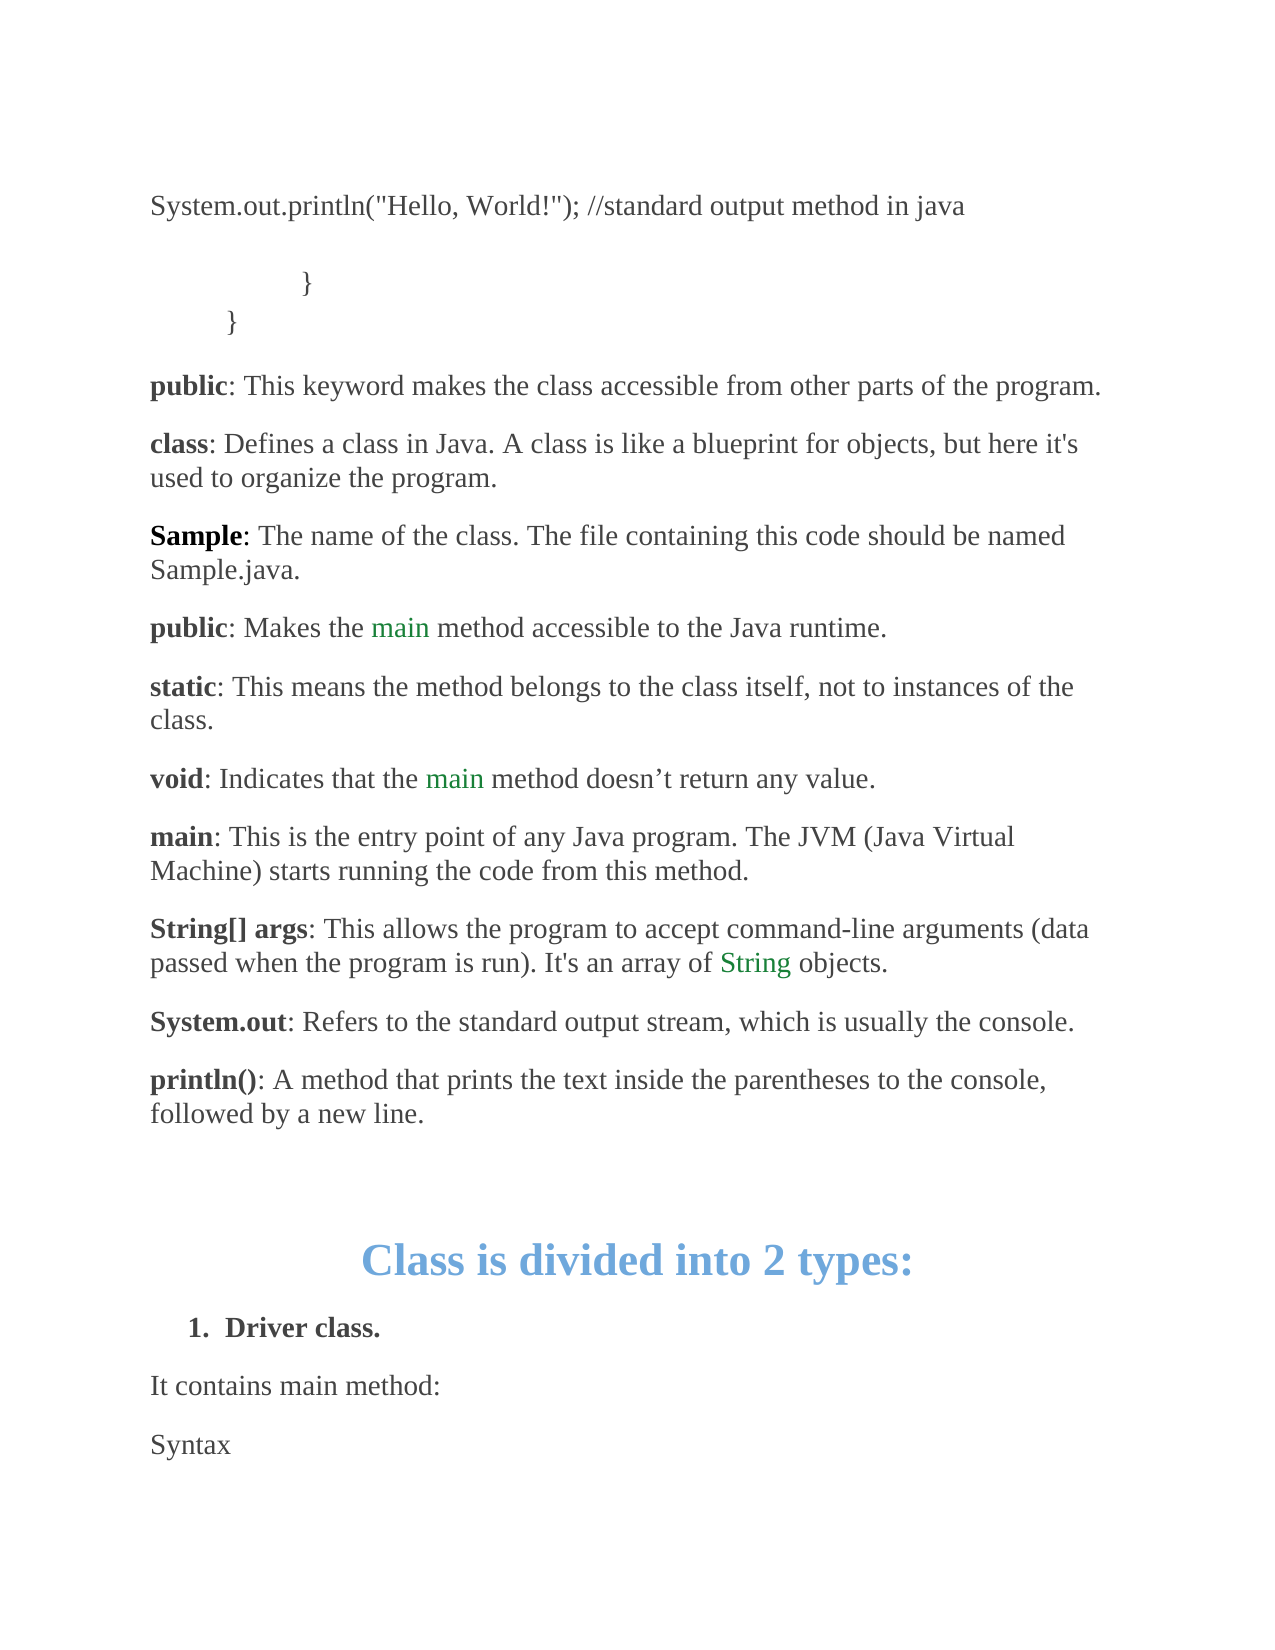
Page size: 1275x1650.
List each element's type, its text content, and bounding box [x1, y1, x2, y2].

text Syntax [150, 1427, 1125, 1460]
text } [225, 266, 1125, 299]
text System.out.println("Hello, World!"); //standard output method in java [150, 188, 1125, 222]
text println(): A method that prints the text inside the parentheses to the console, followed by a new line. [150, 1062, 1125, 1129]
text class: Defines a class in Java. A class is like a blueprint for objects, but here it's used to organize the program. [150, 426, 1125, 493]
text Class is divided into 2 types: [150, 1232, 1125, 1285]
text It contains main method: [150, 1368, 1125, 1402]
text main: This is the entry point of any Java program. The JVM (Java Virtual Machine) starts running the code from this method. [150, 819, 1125, 887]
text static: This means the method belongs to the class itself, not to instances of the class. [150, 669, 1125, 736]
text public: Makes the main method accessible to the Java runtime. [150, 610, 1125, 644]
text void: Indicates that the main method doesn’t return any value. [150, 761, 1125, 794]
list Driver class. [187, 1310, 1125, 1343]
text } [150, 304, 1125, 338]
text public: This keyword makes the class accessible from other parts of the program. [150, 368, 1125, 401]
text System.out: Refers to the standard output stream, which is usually the console. [150, 1004, 1125, 1037]
text String[] args: This allows the program to accept command-line arguments (data passed when the program is run). It's an array of String objects. [150, 912, 1125, 979]
text Sample: The name of the class. The file containing this code should be named Sample.java. [150, 518, 1125, 585]
